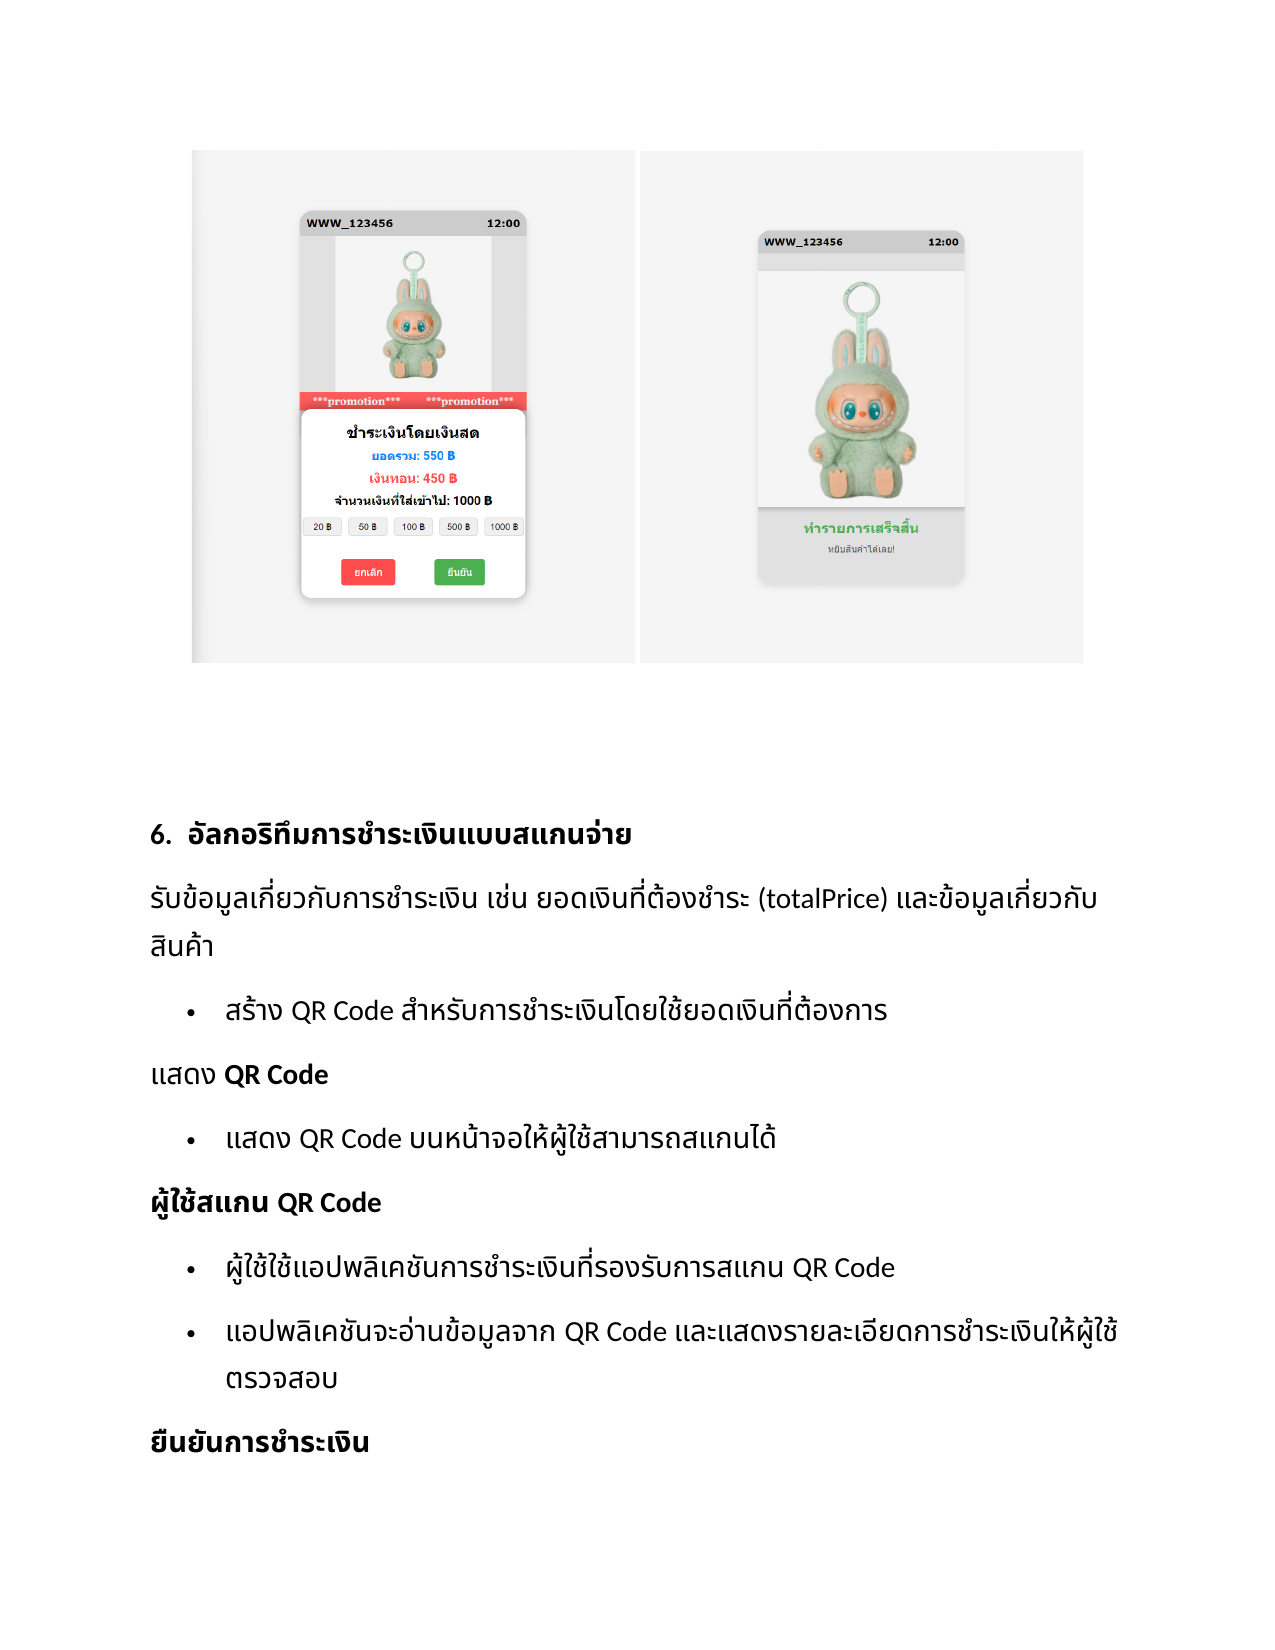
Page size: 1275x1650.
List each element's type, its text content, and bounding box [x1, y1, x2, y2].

picture [640, 151, 1084, 663]
list แสดง QR Code บนหน้าจอให้ผู้ใช้สามารถสแกนได้ [187, 1118, 1125, 1162]
text รับข้อมูลเกี่ยวกับการชำระเงิน เช่น ยอดเงินที่ต้องชำระ (totalPrice) และข้อมูลเกี่ยวกับสินค้า [150, 878, 1125, 969]
list ผู้ใช้ใช้แอปพลิเคชันการชำระเงินที่รองรับการสแกน QR Code [187, 1246, 1125, 1290]
list แอปพลิเคชันจะอ่านข้อมูลจาก QR Code และแสดงรายละเอียดการชำระเงินให้ผู้ใช้ตรวจสอบ [187, 1310, 1125, 1402]
text ยืนยันการชำระเงิน [150, 1422, 1125, 1466]
picture [191, 150, 635, 663]
list สร้าง QR Code สำหรับการชำระเงินโดยใช้ยอดเงินที่ต้องการ [187, 989, 1125, 1033]
text ผู้ใช้สแกน QR Code [150, 1182, 1125, 1226]
text แสดง QR Code [150, 1053, 1125, 1098]
list อัลกอริทึมการชำระเงินแบบสแกนจ่าย [150, 813, 1125, 858]
